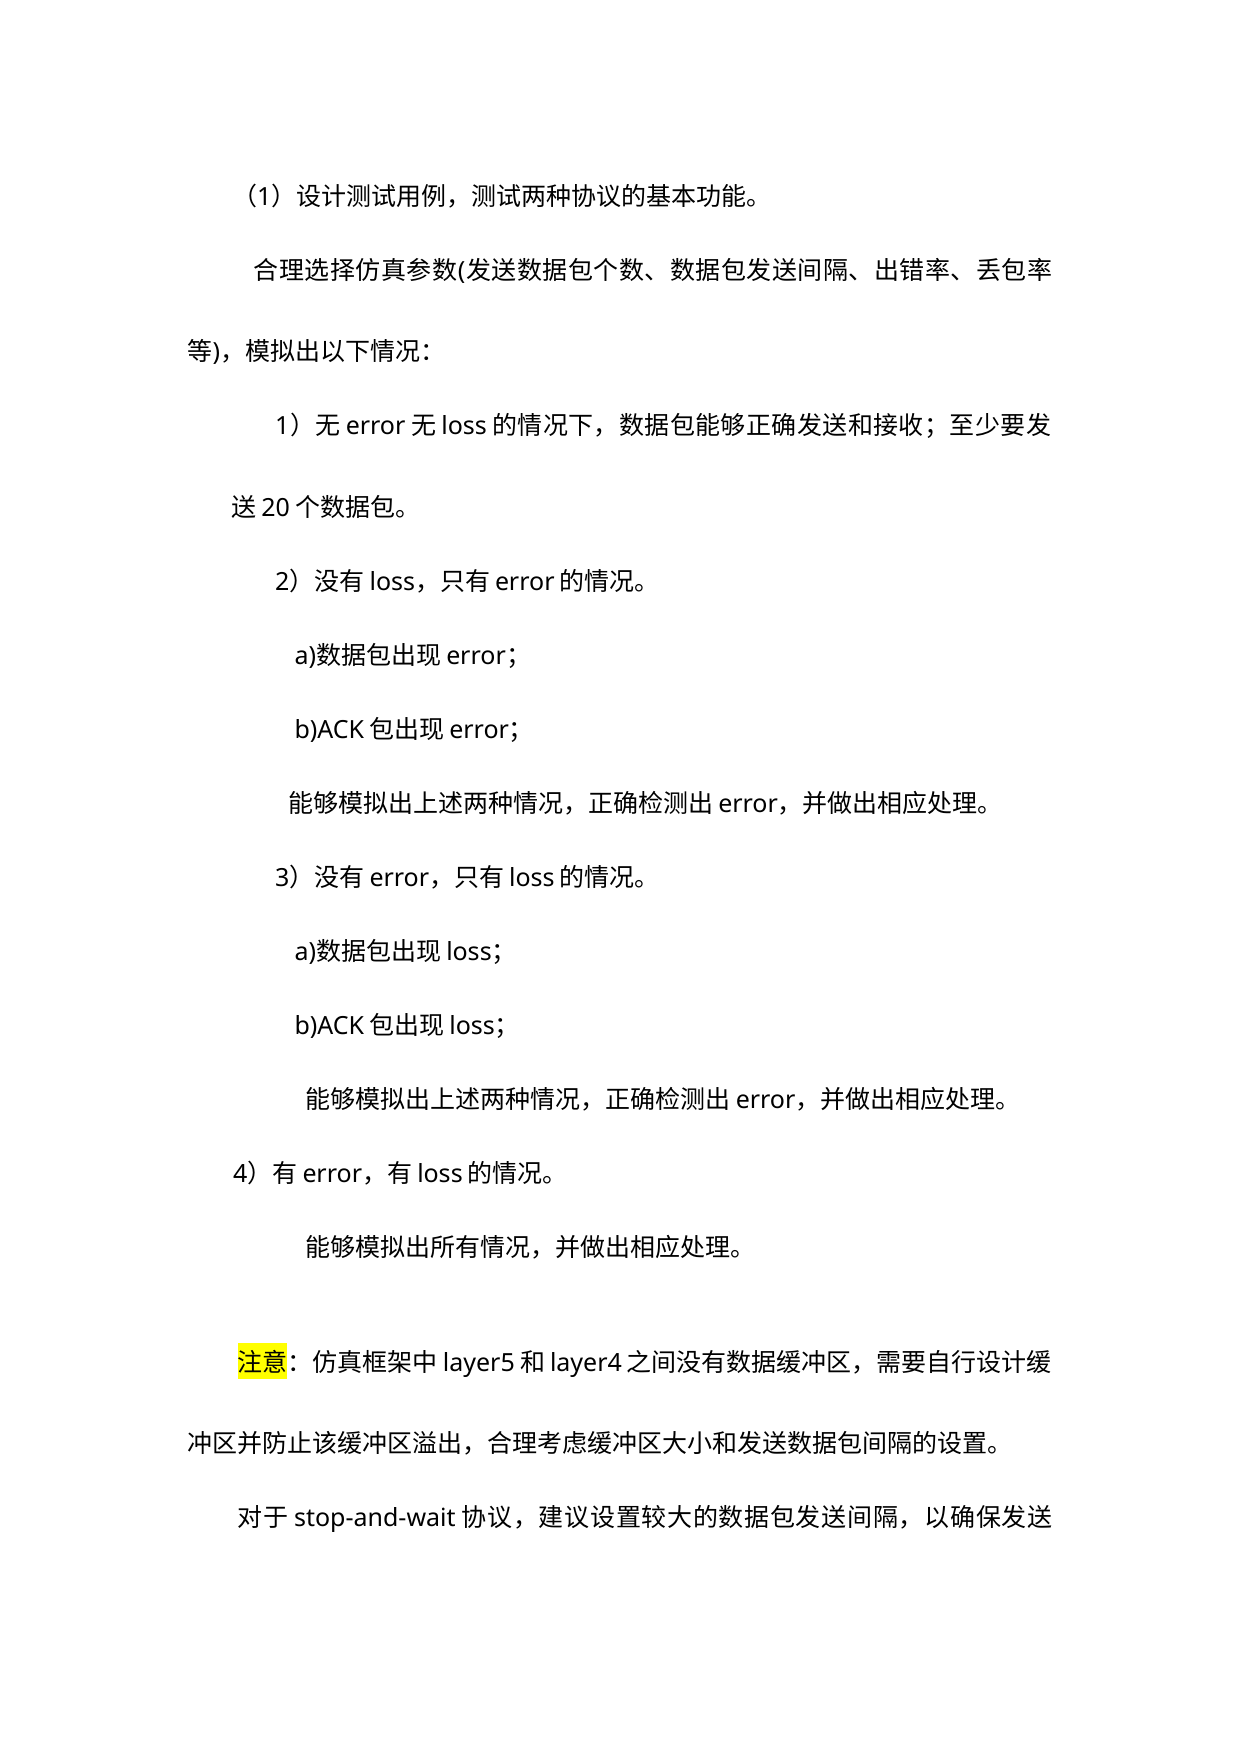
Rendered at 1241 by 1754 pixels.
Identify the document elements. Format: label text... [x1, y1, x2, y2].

text b)ACK包出现loss； [231, 991, 1053, 1056]
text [187, 1483, 1053, 1548]
text 注意：仿真框架中layer5和layer4之间没有数据缓冲区，需要自行设计缓冲区并防止该缓冲区溢出，合理考虑缓冲区大小和发送数据包间隔的设置。 [187, 1328, 1053, 1474]
text 能够模拟出上述两种情况，正确检测出error，并做出相应处理。 [231, 1065, 1053, 1130]
text 能够模拟出所有情况，并做出相应处理。 [231, 1213, 1053, 1278]
text 3）没有error，只有loss的情况。 [231, 843, 1053, 908]
text 4）有error，有loss的情况。 [187, 1139, 1053, 1204]
text 2）没有loss，只有error的情况。 [231, 547, 1053, 612]
text （1）设计测试用例，测试两种协议的基本功能。 [187, 162, 1053, 227]
text 1）无error无loss的情况下，数据包能够正确发送和接收；至少要发送20个数据包。 [231, 391, 1053, 538]
text 能够模拟出上述两种情况，正确检测出error，并做出相应处理。 [231, 769, 1053, 834]
text b)ACK包出现error； [231, 695, 1053, 760]
text 合理选择仿真参数(发送数据包个数、数据包发送间隔、出错率、丢包率等)，模拟出以下情况： [187, 236, 1053, 382]
text a)数据包出现loss； [231, 917, 1053, 982]
text a)数据包出现error； [231, 621, 1053, 686]
